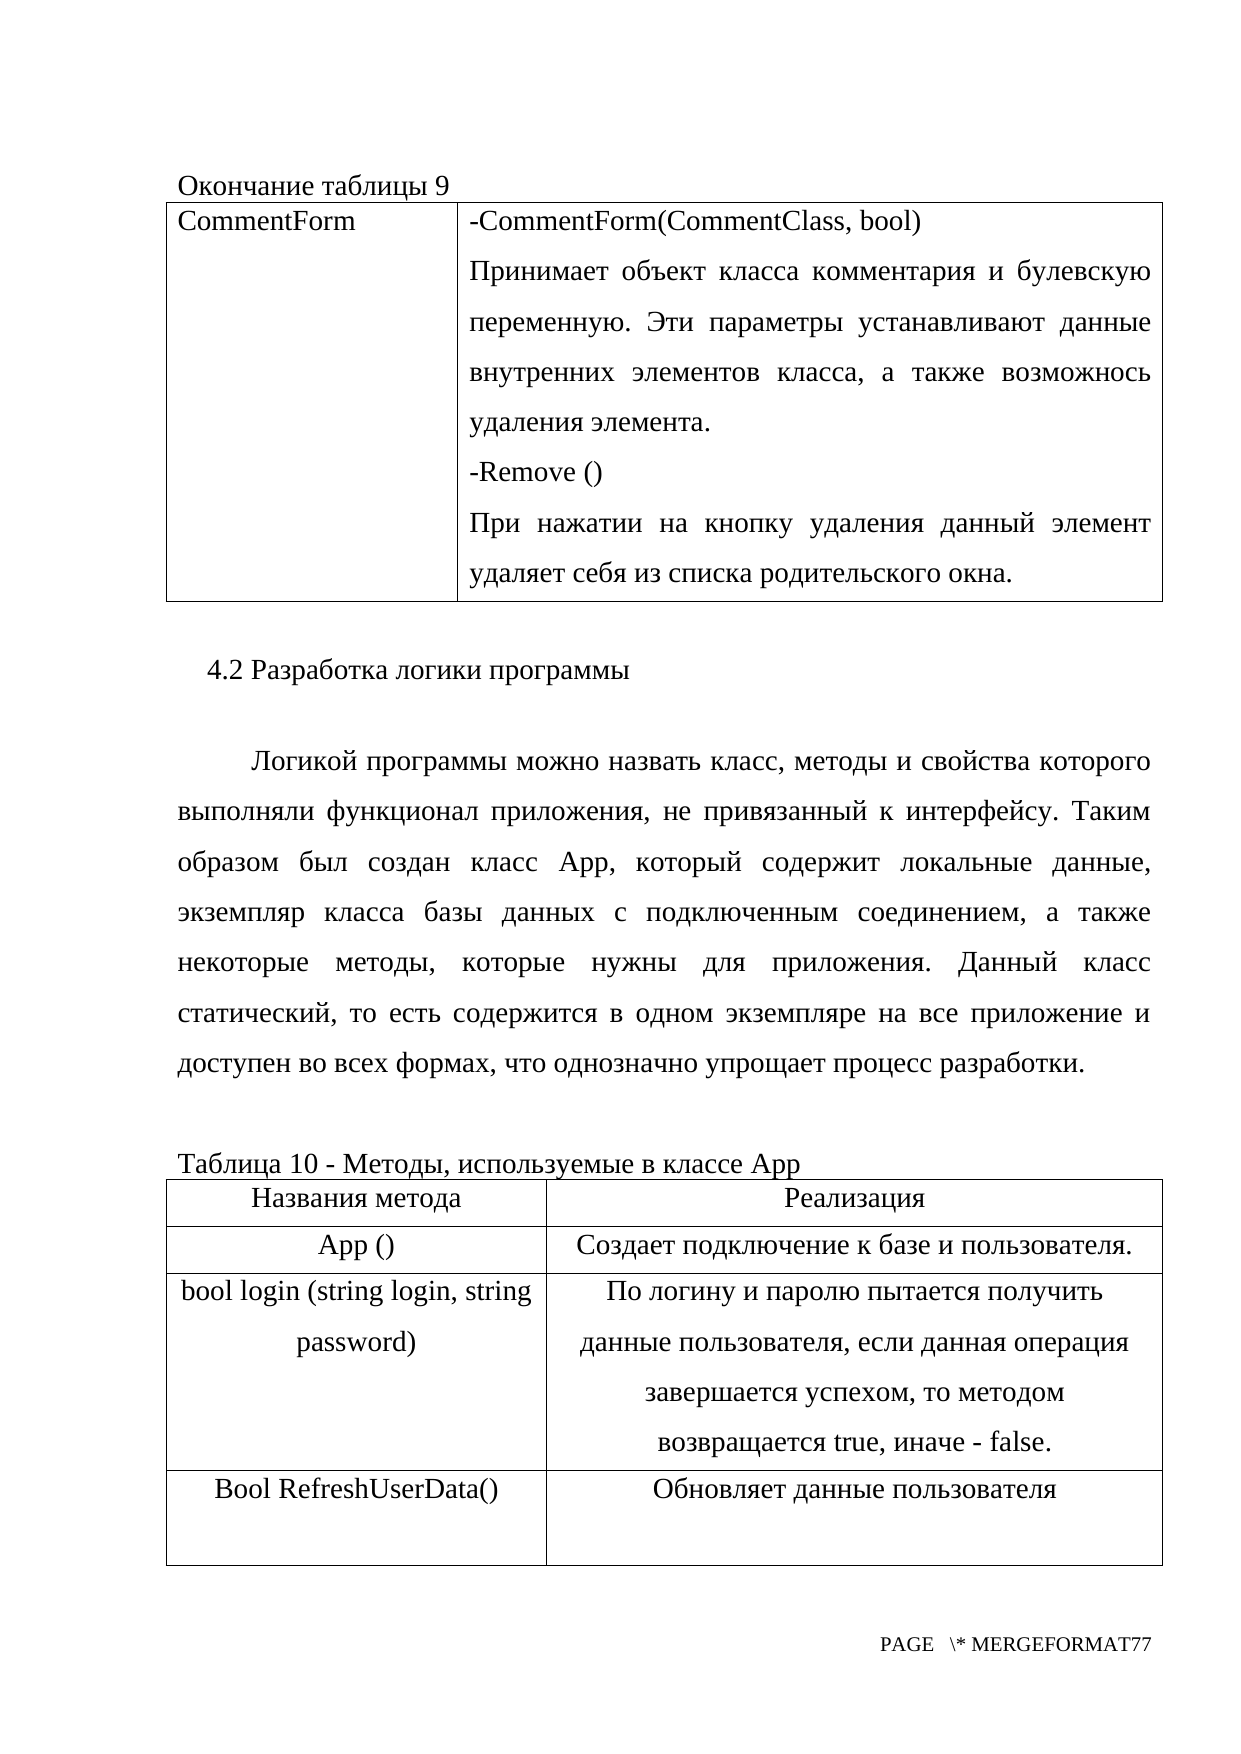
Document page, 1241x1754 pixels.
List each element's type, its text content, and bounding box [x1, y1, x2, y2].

text Логикой программы можно назвать класс, методы и свойства которого выполняли функционал приложения, не привязанный к интерфейсу. Таким образом был создан класс App, который содержит локальные данные, экземпляр класса базы данных с подключенным соединением, а также некоторые методы, которые нужны для приложения. Данный класс статический, то есть содержится в одном экземпляре на все приложение и доступен во всех формах, что однозначно упрощает процесс разработки. [177, 743, 1152, 1079]
table_cell По логину и паролю пытается получить данные пользователя, если данная операция завершается успехом, то методом возвращается true, иначе - false. [547, 1274, 1162, 1470]
table_cell Создает подключение к базе и пользователя. [547, 1227, 1162, 1272]
table_header Реализация [547, 1180, 1162, 1226]
table_cell App () [167, 1227, 546, 1272]
table_header Названия метода [167, 1180, 546, 1226]
list Разработка логики программы [207, 652, 1152, 686]
text Окончание таблицы 9 [177, 168, 1152, 202]
table_header -CommentForm(CommentClass, bool) Принимает объект класса комментария и булевскую переменную. Эти параметры устанавливают данные внутренних элементов класса, а также возможнось удаления элемента. -Remove () При нажатии на кнопку удаления данный элемент удаляет себя из списка родительского окна. [458, 203, 1162, 601]
table_header CommentForm [167, 203, 457, 601]
table_cell Bool RefreshUserData() [167, 1471, 546, 1565]
table_cell Обновляет данные пользователя [547, 1471, 1162, 1565]
table_cell bool login (string login, string password) [167, 1274, 546, 1470]
